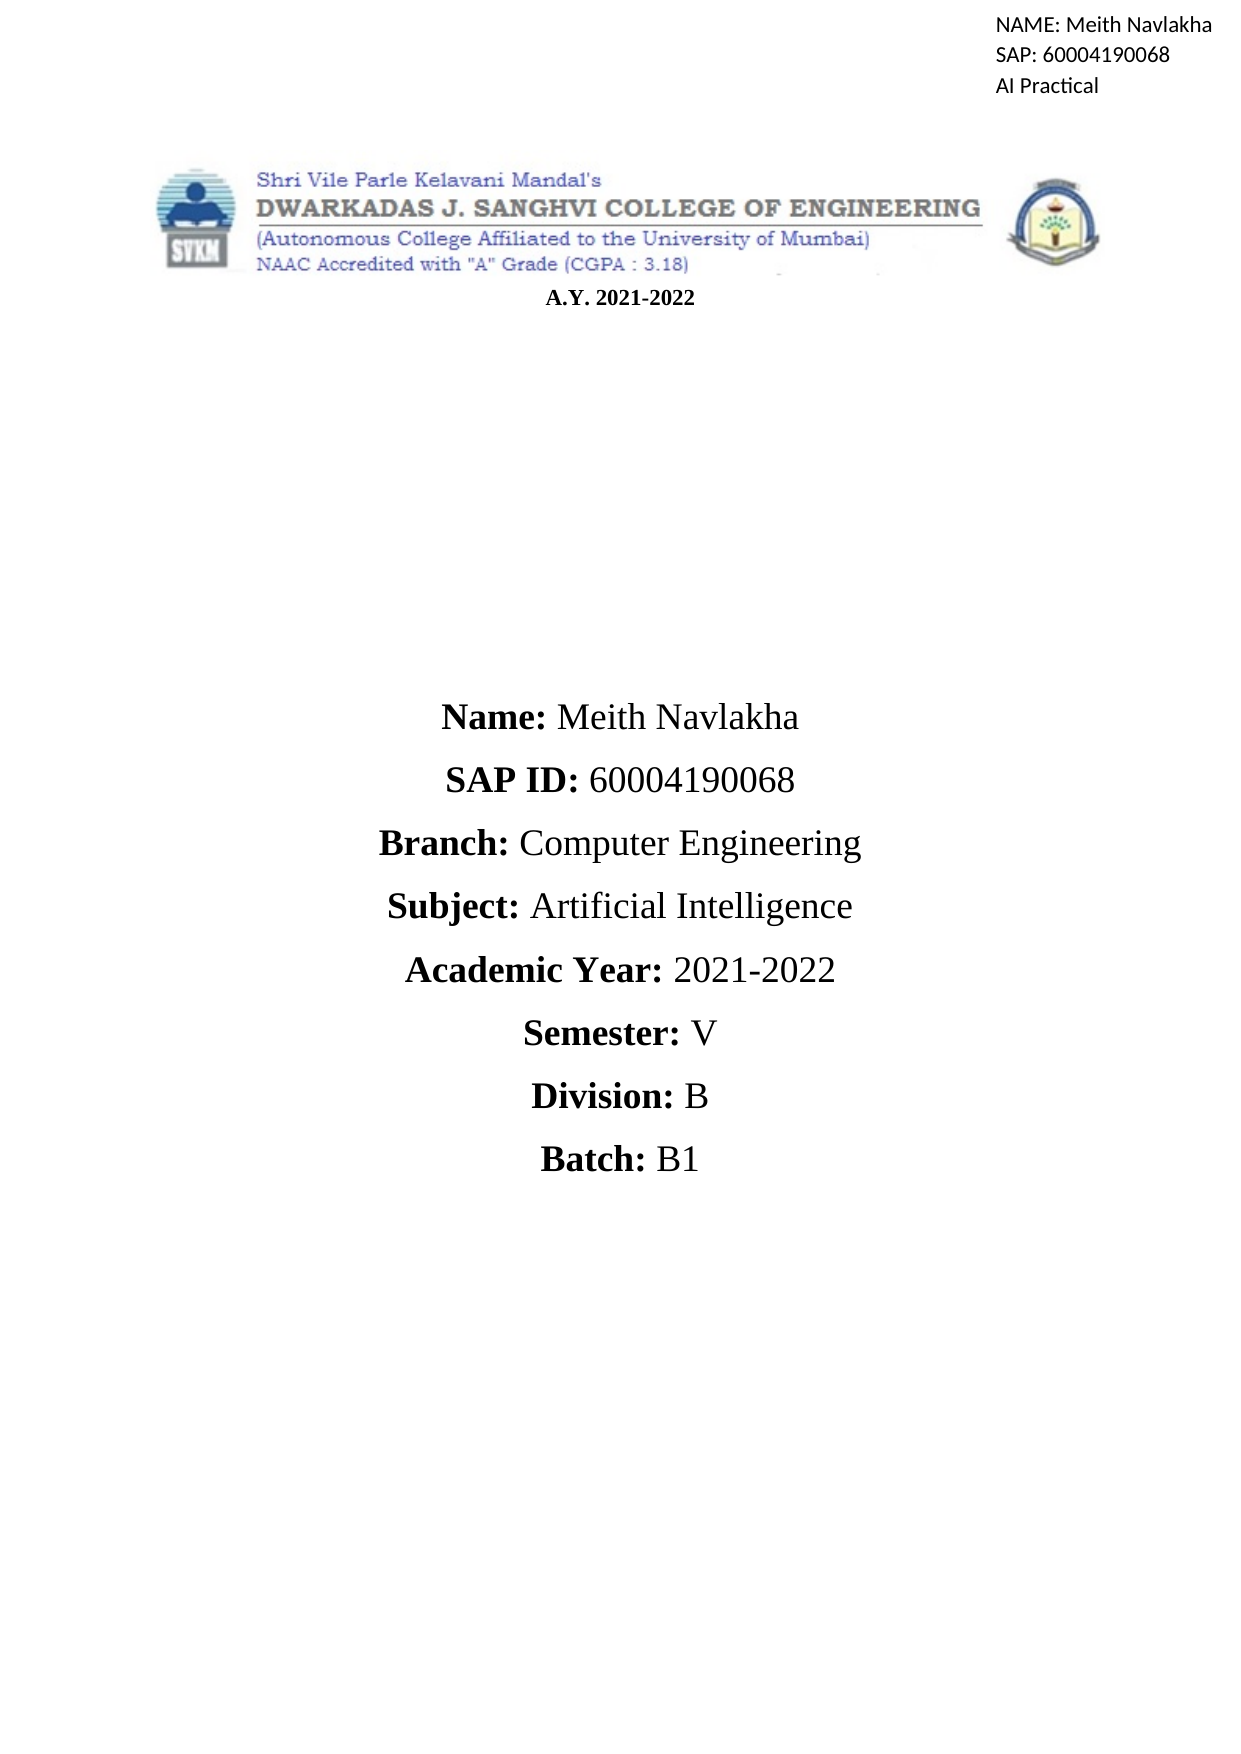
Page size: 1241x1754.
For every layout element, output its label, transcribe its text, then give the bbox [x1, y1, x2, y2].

text Division: B [150, 1073, 1090, 1117]
text SAP ID: 60004190068 [150, 757, 1090, 801]
text Batch: B1 [150, 1137, 1090, 1180]
text A.Y. 2021-2022 [150, 285, 1090, 311]
picture [150, 150, 1105, 285]
text Branch: Computer Engineering [150, 821, 1090, 864]
text Academic Year: 2021-2022 [150, 947, 1090, 990]
text Semester: V [150, 1010, 1090, 1053]
text Subject: Artificial Intelligence [150, 884, 1090, 927]
text Name: Meith Navlakha [150, 694, 1090, 737]
